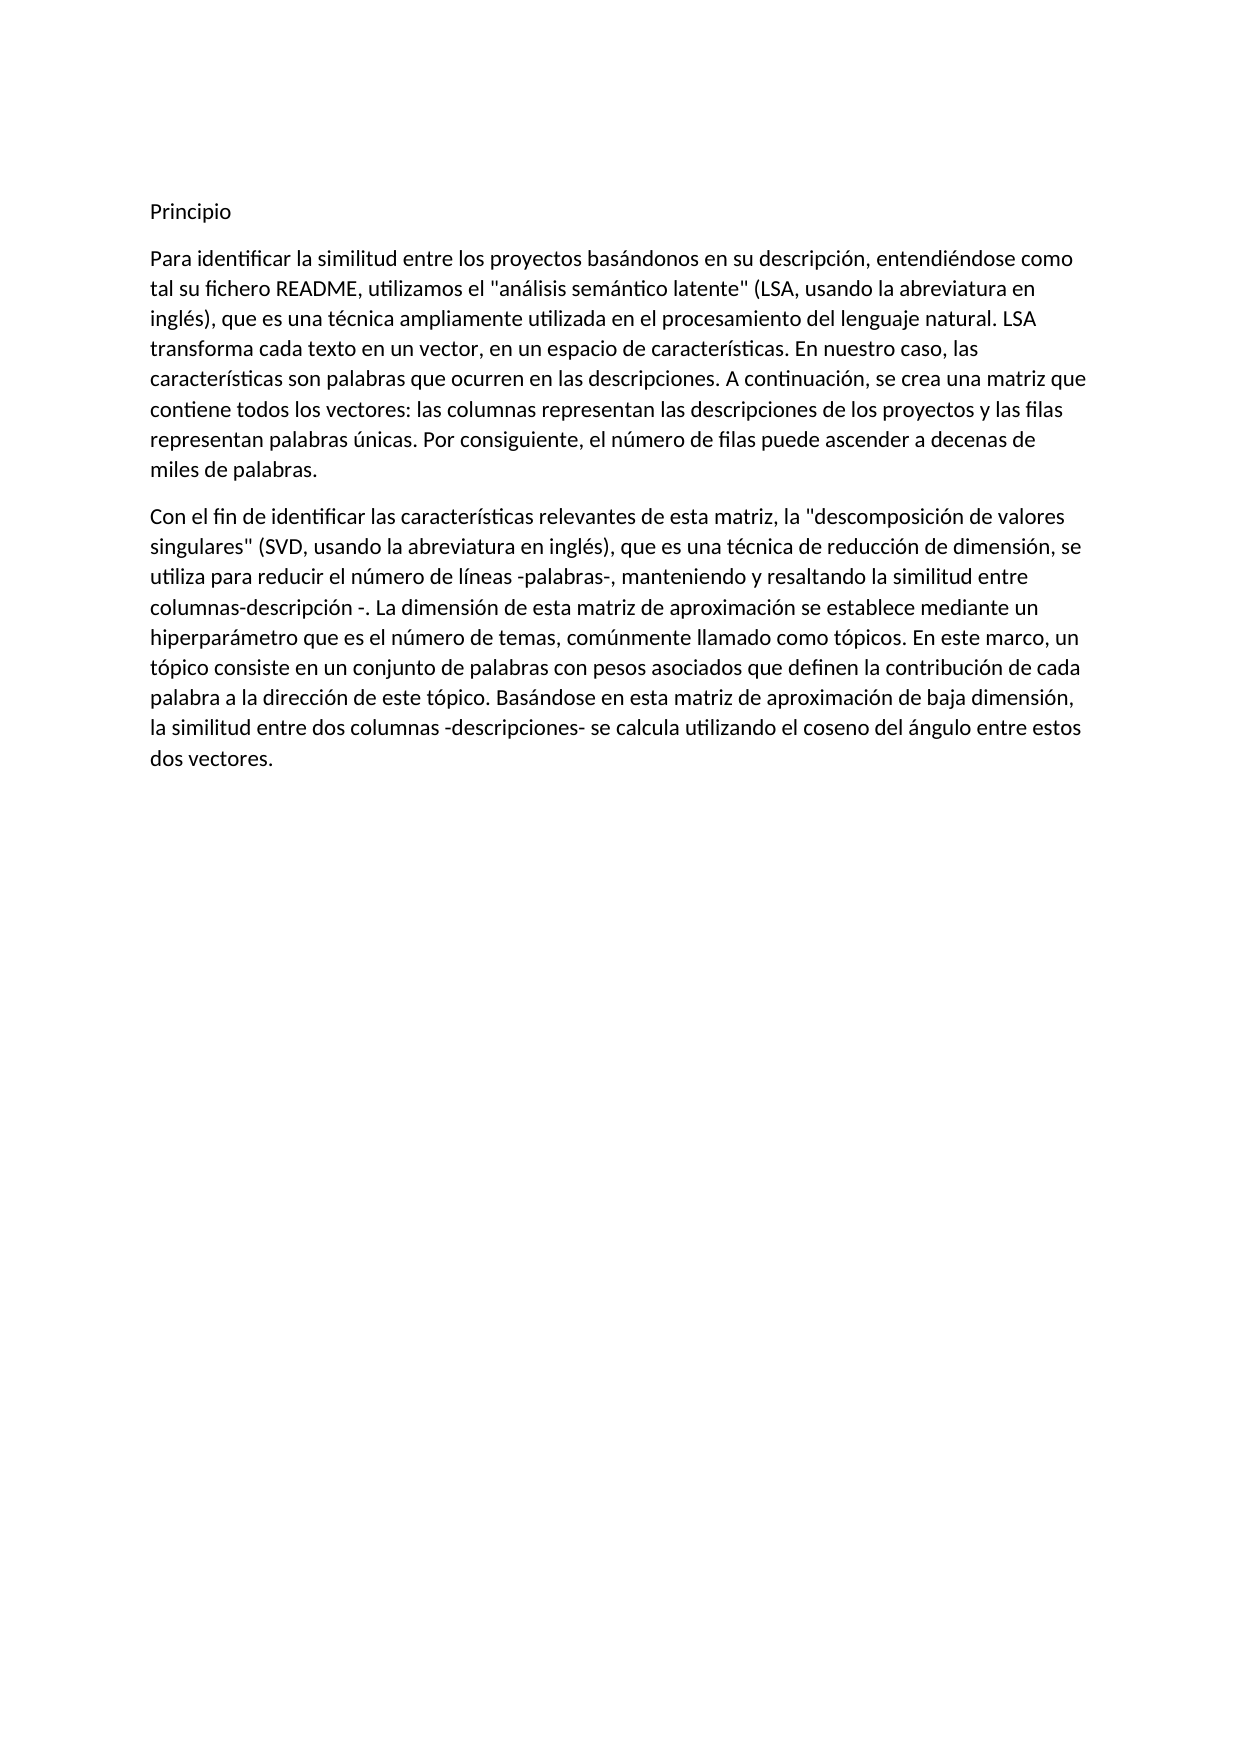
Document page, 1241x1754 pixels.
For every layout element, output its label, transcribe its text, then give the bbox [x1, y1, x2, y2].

text Con el fin de identificar las características relevantes de esta matriz, la "descomposición de valores singulares" (SVD, usando la abreviatura en inglés), que es una técnica de reducción de dimensión, se utiliza para reducir el número de líneas -palabras-, manteniendo y resaltando la similitud entre columnas-descripción -. La dimensión de esta matriz de aproximación se establece mediante un hiperparámetro que es el número de temas, comúnmente llamado como tópicos. En este marco, un tópico consiste en un conjunto de palabras con pesos asociados que definen la contribución de cada palabra a la dirección de este tópico. Basándose en esta matriz de aproximación de baja dimensión, la similitud entre dos columnas -descripciones- se calcula utilizando el coseno del ángulo entre estos dos vectores. [150, 502, 1090, 772]
text Para identificar la similitud entre los proyectos basándonos en su descripción, entendiéndose como tal su fichero README, utilizamos el "análisis semántico latente" (LSA, usando la abreviatura en inglés), que es una técnica ampliamente utilizada en el procesamiento del lenguaje natural. LSA transforma cada texto en un vector, en un espacio de características. En nuestro caso, las características son palabras que ocurren en las descripciones. A continuación, se crea una matriz que contiene todos los vectores: las columnas representan las descripciones de los proyectos y las filas representan palabras únicas. Por consiguiente, el número de filas puede ascender a decenas de miles de palabras. [150, 244, 1090, 483]
text Principio [150, 197, 1090, 225]
